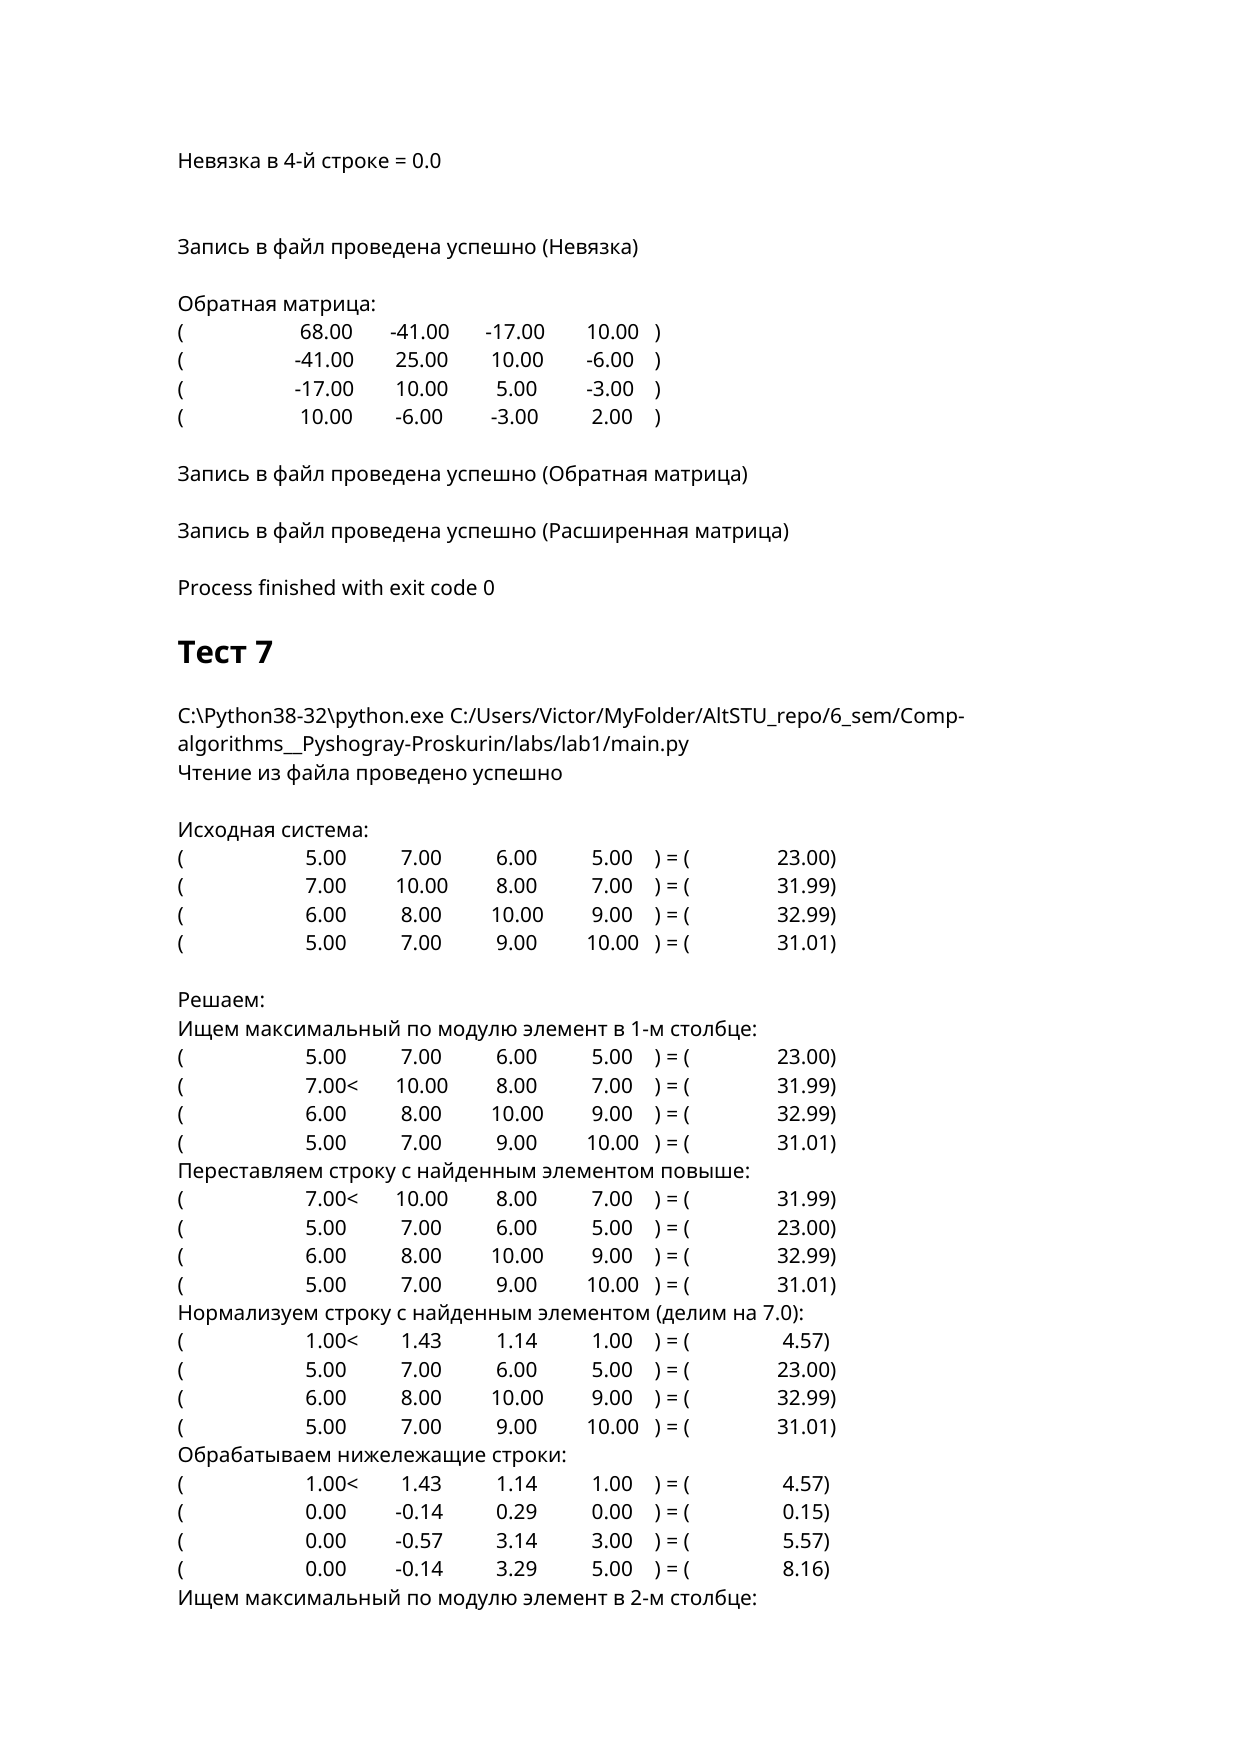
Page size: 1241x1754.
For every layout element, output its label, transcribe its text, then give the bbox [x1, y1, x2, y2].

text ( 68.00 -41.00 -17.00 10.00 ) [177, 317, 1152, 346]
text ( 0.00 -0.14 0.29 0.00 ) = ( 0.15) [177, 1497, 1152, 1526]
text ( 1.00< 1.43 1.14 1.00 ) = ( 4.57) [177, 1327, 1152, 1355]
text Запись в файл проведена успешно (Невязка) [177, 232, 1152, 260]
text Запись в файл проведена успешно (Обратная матрица) [177, 459, 1152, 488]
text ( 5.00 7.00 9.00 10.00 ) = ( 31.01) [177, 1128, 1152, 1156]
text Невязка в 4-й строке = 0.0 [177, 147, 1152, 175]
text ( 5.00 7.00 6.00 5.00 ) = ( 23.00) [177, 1042, 1152, 1071]
text Нормализуем строку с найденным элементом (делим на 7.0): [177, 1298, 1152, 1327]
text ( 5.00 7.00 6.00 5.00 ) = ( 23.00) [177, 843, 1152, 872]
text ( 6.00 8.00 10.00 9.00 ) = ( 32.99) [177, 1099, 1152, 1128]
text Исходная система: [177, 815, 1152, 843]
text ( -41.00 25.00 10.00 -6.00 ) [177, 346, 1152, 374]
text ( 10.00 -6.00 -3.00 2.00 ) [177, 402, 1152, 431]
text Переставляем строку с найденным элементом повыше: [177, 1156, 1152, 1184]
text ( 6.00 8.00 10.00 9.00 ) = ( 32.99) [177, 1241, 1152, 1270]
text Тест 7 [177, 630, 1152, 673]
text Ищем максимальный по модулю элемент в 2-м столбце: [177, 1583, 1152, 1611]
text ( 7.00< 10.00 8.00 7.00 ) = ( 31.99) [177, 1184, 1152, 1213]
text ( 7.00< 10.00 8.00 7.00 ) = ( 31.99) [177, 1071, 1152, 1099]
text Решаем: [177, 985, 1152, 1014]
text ( 0.00 -0.14 3.29 5.00 ) = ( 8.16) [177, 1554, 1152, 1583]
text Запись в файл проведена успешно (Расширенная матрица) [177, 516, 1152, 545]
text C:\Python38-32\python.exe C:/Users/Victor/MyFolder/AltSTU_repo/6_sem/Comp-algorithms__Pyshogray-Proskurin/labs/lab1/main.py [177, 701, 1152, 758]
text ( 5.00 7.00 9.00 10.00 ) = ( 31.01) [177, 1270, 1152, 1298]
text ( -17.00 10.00 5.00 -3.00 ) [177, 374, 1152, 402]
text ( 6.00 8.00 10.00 9.00 ) = ( 32.99) [177, 900, 1152, 928]
text ( 5.00 7.00 6.00 5.00 ) = ( 23.00) [177, 1213, 1152, 1241]
text Ищем максимальный по модулю элемент в 1-м столбце: [177, 1014, 1152, 1042]
text ( 5.00 7.00 6.00 5.00 ) = ( 23.00) [177, 1355, 1152, 1383]
text ( 0.00 -0.57 3.14 3.00 ) = ( 5.57) [177, 1526, 1152, 1554]
text Обрабатываем нижележащие строки: [177, 1440, 1152, 1469]
text ( 1.00< 1.43 1.14 1.00 ) = ( 4.57) [177, 1469, 1152, 1497]
text ( 6.00 8.00 10.00 9.00 ) = ( 32.99) [177, 1383, 1152, 1412]
text Process finished with exit code 0 [177, 573, 1152, 602]
text Чтение из файла проведено успешно [177, 758, 1152, 786]
text Обратная матрица: [177, 289, 1152, 317]
text ( 7.00 10.00 8.00 7.00 ) = ( 31.99) [177, 872, 1152, 900]
text ( 5.00 7.00 9.00 10.00 ) = ( 31.01) [177, 1412, 1152, 1440]
text ( 5.00 7.00 9.00 10.00 ) = ( 31.01) [177, 928, 1152, 957]
